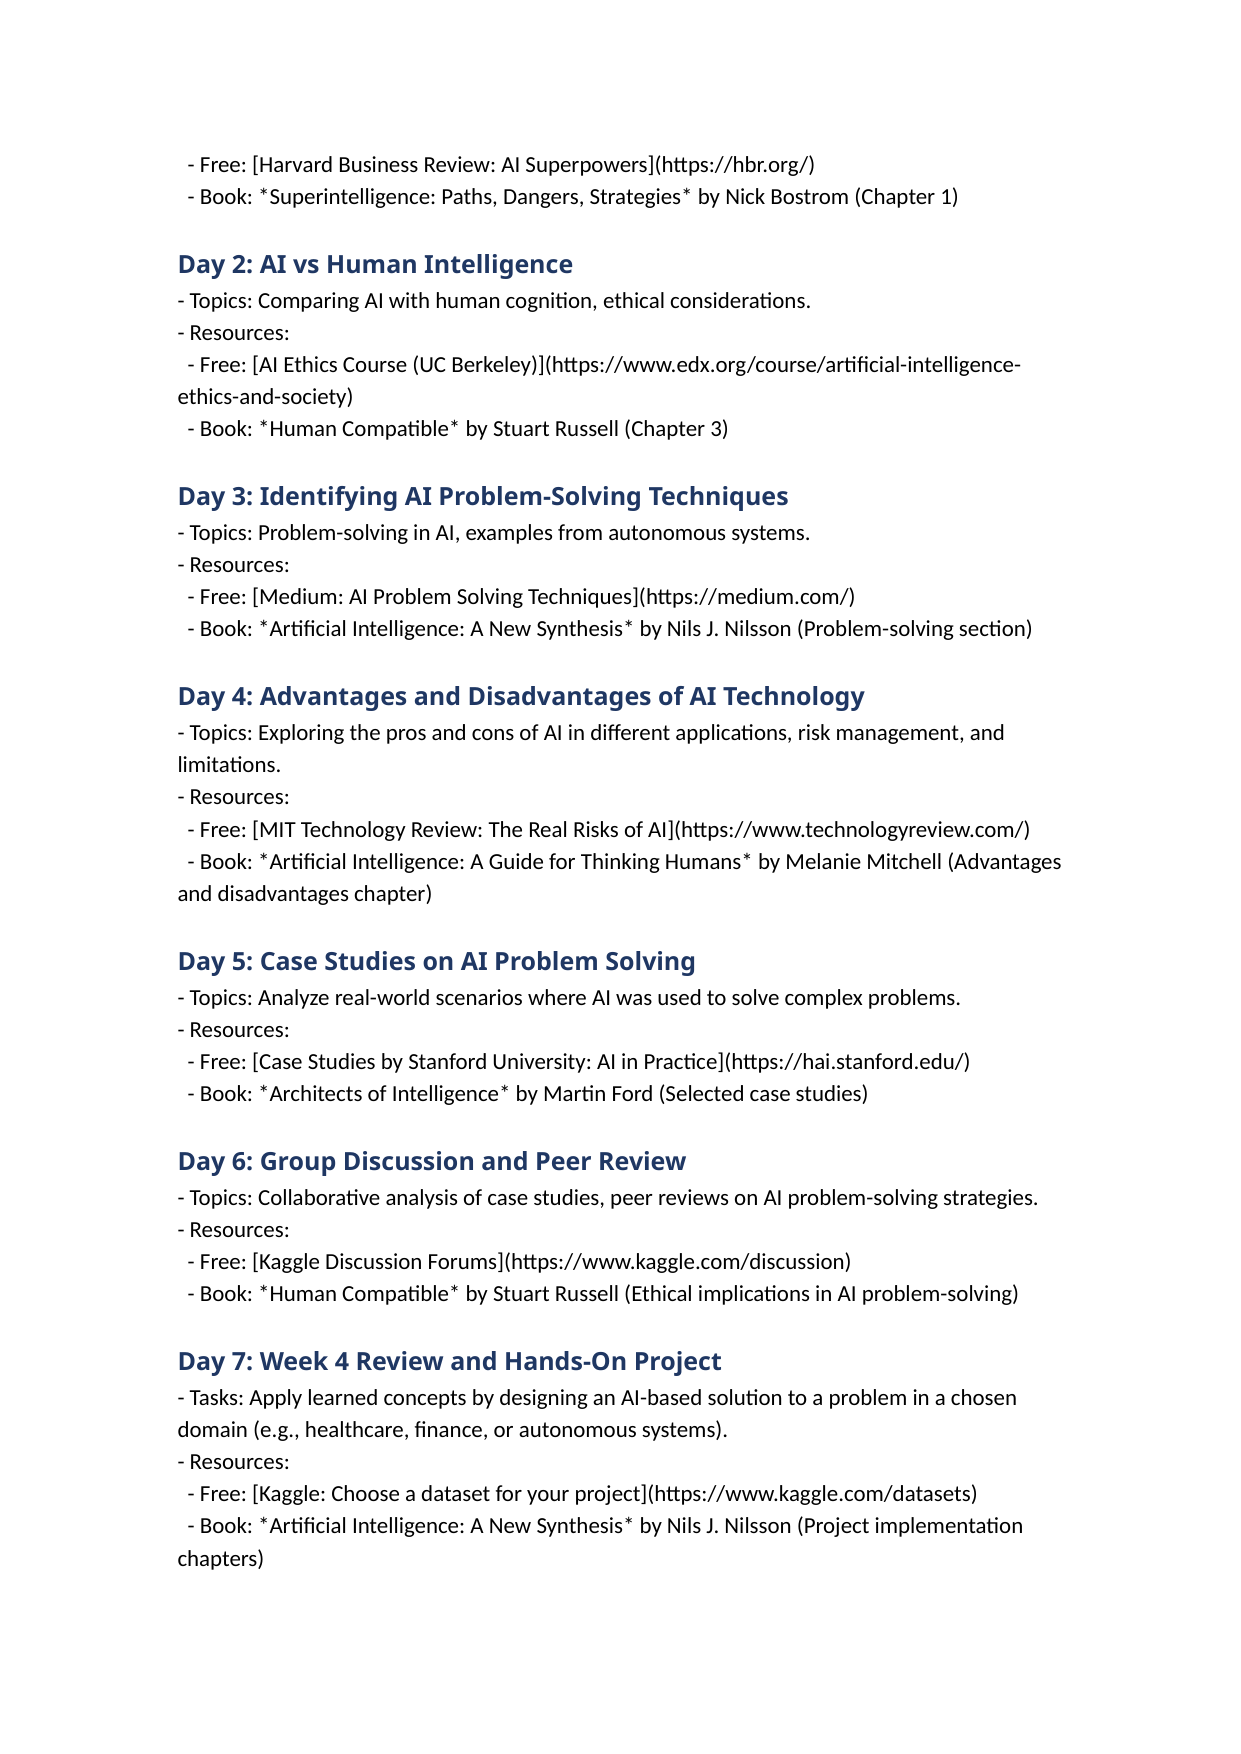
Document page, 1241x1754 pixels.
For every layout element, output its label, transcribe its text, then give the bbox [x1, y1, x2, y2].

subtitle Day 3: Identifying AI Problem-Solving Techniques [177, 479, 1063, 513]
text - Topics: Collaborative analysis of case studies, peer reviews on AI problem-solving strategies. [177, 1183, 1063, 1211]
text - Free: [Medium: AI Problem Solving Techniques](https://medium.com/) [177, 582, 1063, 610]
text - Resources: [177, 1447, 1063, 1475]
text - Free: [Kaggle Discussion Forums](https://www.kaggle.com/discussion) [177, 1247, 1063, 1275]
text - Book: *Artificial Intelligence: A New Synthesis* by Nils J. Nilsson (Problem-solving section) [177, 614, 1063, 643]
text - Topics: Comparing AI with human cognition, ethical considerations. [177, 286, 1063, 314]
text - Topics: Exploring the pros and cons of AI in different applications, risk management, and limitations. [177, 718, 1063, 778]
text - Free: [Kaggle: Choose a dataset for your project](https://www.kaggle.com/datasets) [177, 1479, 1063, 1507]
text - Book: *Artificial Intelligence: A New Synthesis* by Nils J. Nilsson (Project implementation chapters) [177, 1512, 1063, 1572]
text - Free: [Harvard Business Review: AI Superpowers](https://hbr.org/) [177, 150, 1063, 178]
text - Free: [MIT Technology Review: The Real Risks of AI](https://www.technologyreview.com/) [177, 815, 1063, 843]
text - Resources: [177, 318, 1063, 346]
text - Free: [Case Studies by Stanford University: AI in Practice](https://hai.stanford.edu/) [177, 1047, 1063, 1075]
text - Book: *Architects of Intelligence* by Martin Ford (Selected case studies) [177, 1079, 1063, 1107]
text - Topics: Problem-solving in AI, examples from autonomous systems. [177, 518, 1063, 546]
subtitle Day 4: Advantages and Disadvantages of AI Technology [177, 679, 1063, 713]
text - Resources: [177, 1215, 1063, 1243]
text - Book: *Superintelligence: Paths, Dangers, Strategies* by Nick Bostrom (Chapter 1) [177, 182, 1063, 210]
text - Resources: [177, 782, 1063, 811]
subtitle Day 6: Group Discussion and Peer Review [177, 1143, 1063, 1178]
text - Book: *Human Compatible* by Stuart Russell (Chapter 3) [177, 414, 1063, 442]
text - Book: *Human Compatible* by Stuart Russell (Ethical implications in AI problem-solving) [177, 1279, 1063, 1307]
subtitle Day 7: Week 4 Review and Hands-On Project [177, 1344, 1063, 1378]
text - Topics: Analyze real-world scenarios where AI was used to solve complex problems. [177, 983, 1063, 1011]
subtitle Day 2: AI vs Human Intelligence [177, 247, 1063, 281]
subtitle Day 5: Case Studies on AI Problem Solving [177, 943, 1063, 977]
text - Resources: [177, 1015, 1063, 1043]
text - Book: *Artificial Intelligence: A Guide for Thinking Humans* by Melanie Mitchell (Advantages and disadvantages chapter) [177, 847, 1063, 907]
text - Tasks: Apply learned concepts by designing an AI-based solution to a problem in a chosen domain (e.g., healthcare, finance, or autonomous systems). [177, 1383, 1063, 1443]
text - Resources: [177, 550, 1063, 578]
text - Free: [AI Ethics Course (UC Berkeley)](https://www.edx.org/course/artificial-intelligence-ethics-and-society) [177, 350, 1063, 410]
